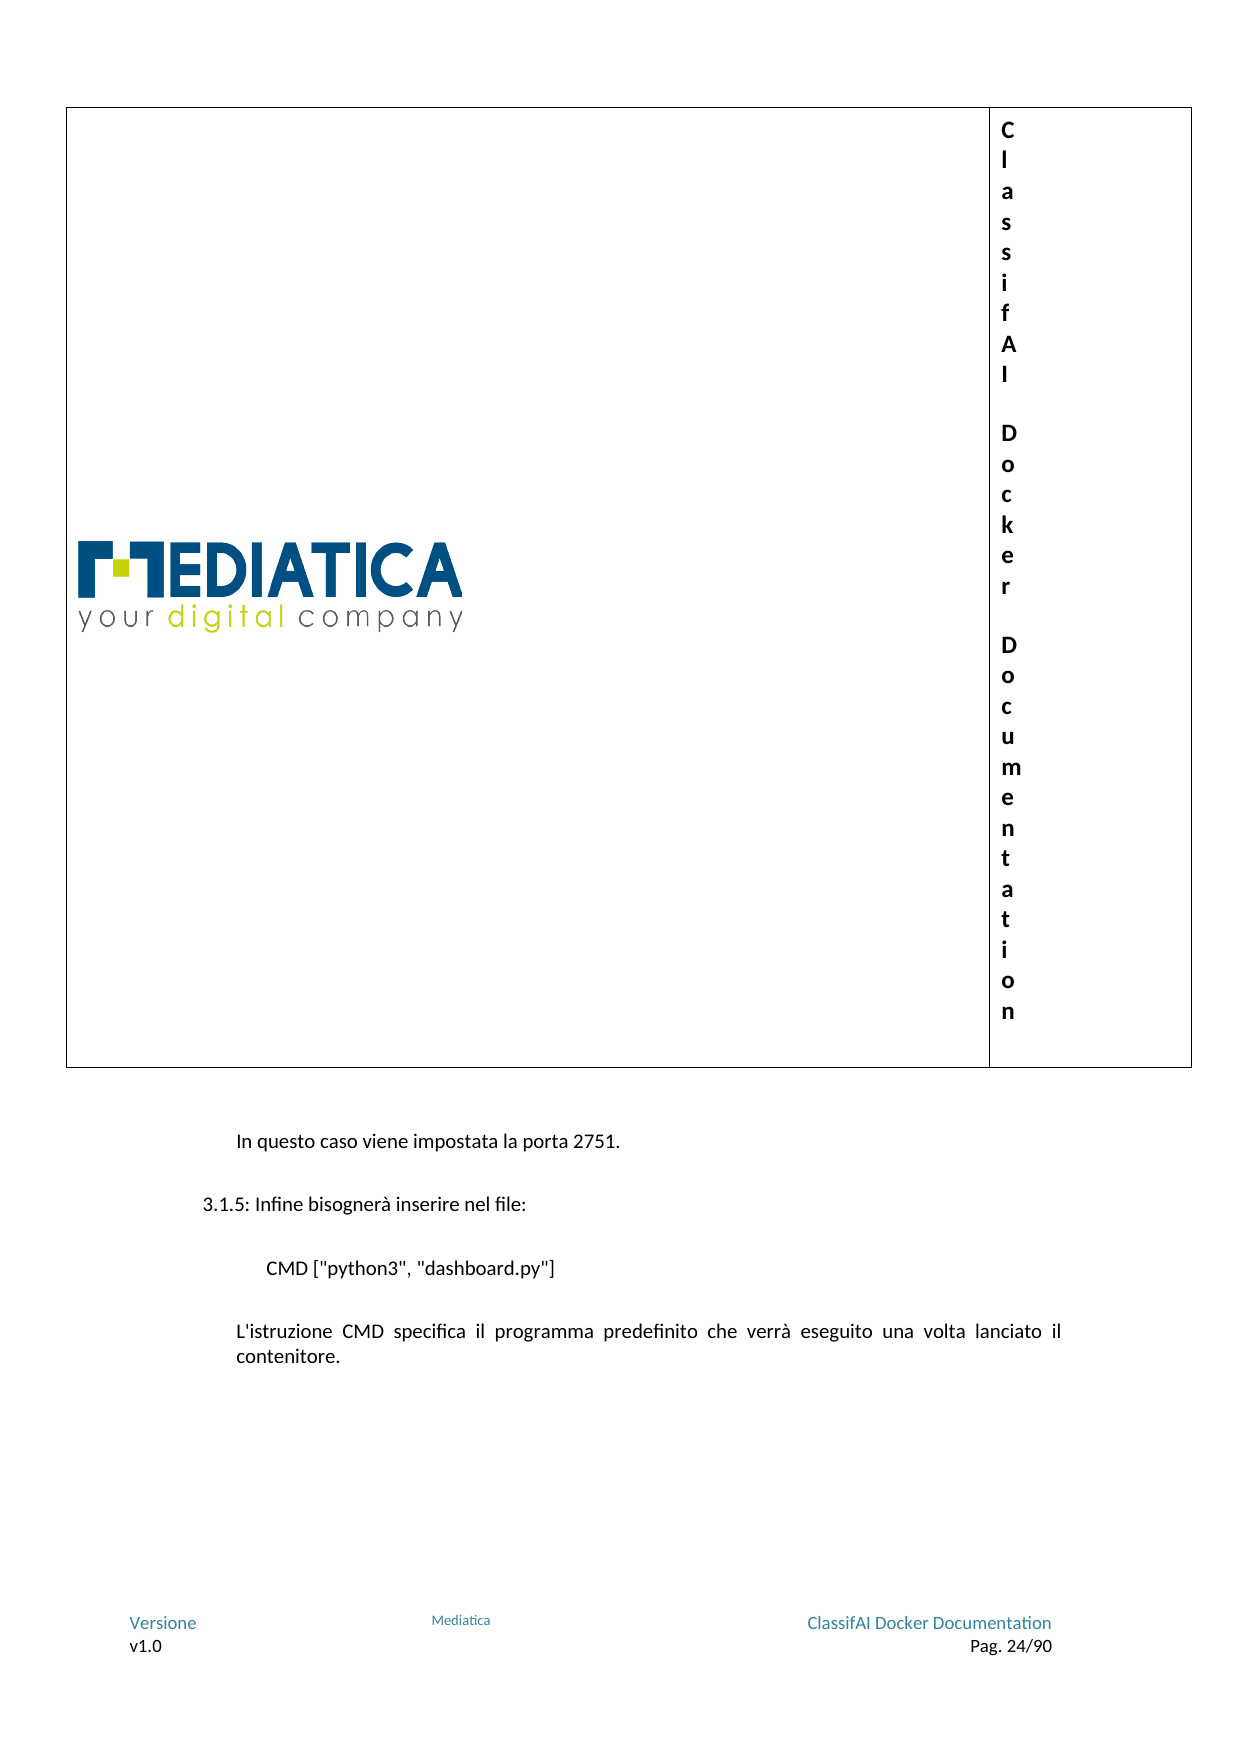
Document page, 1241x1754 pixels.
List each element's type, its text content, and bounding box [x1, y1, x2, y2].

text L'istruzione CMD specifica il programma predefinito che verrà eseguito una volta lanciato il contenitore. [236, 1318, 1063, 1369]
picture [78, 541, 463, 633]
text CMD ["python3", "dashboard.py"] [266, 1255, 1063, 1280]
text 3.1.5: Infine bisognerà inserire nel file: [202, 1191, 1063, 1217]
text In questo caso viene impostata la porta 2751. [236, 1128, 1063, 1153]
